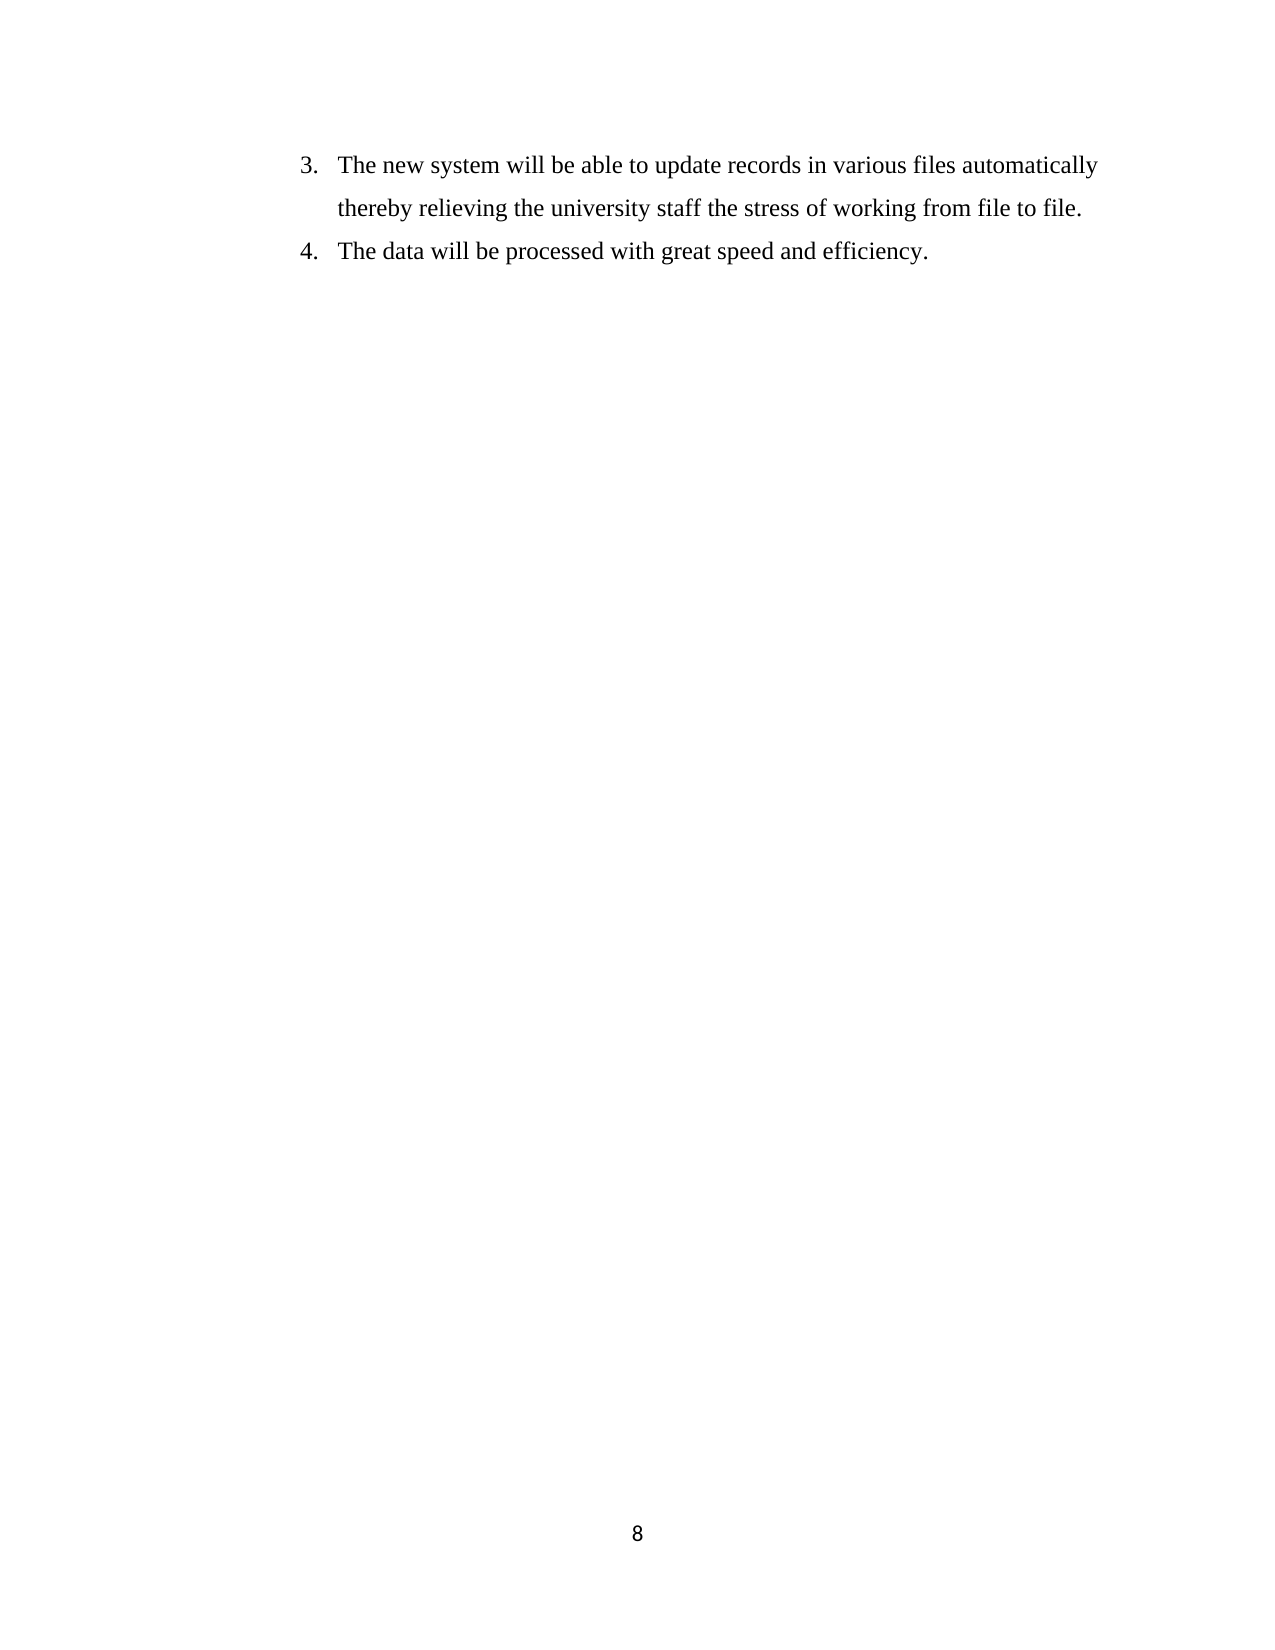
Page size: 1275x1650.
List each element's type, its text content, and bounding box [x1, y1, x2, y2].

list The data will be processed with great speed and efficiency. [300, 236, 1125, 265]
list The new system will be able to update records in various files automatically thereby relieving the university staff the stress of working from file to file. [300, 150, 1125, 222]
